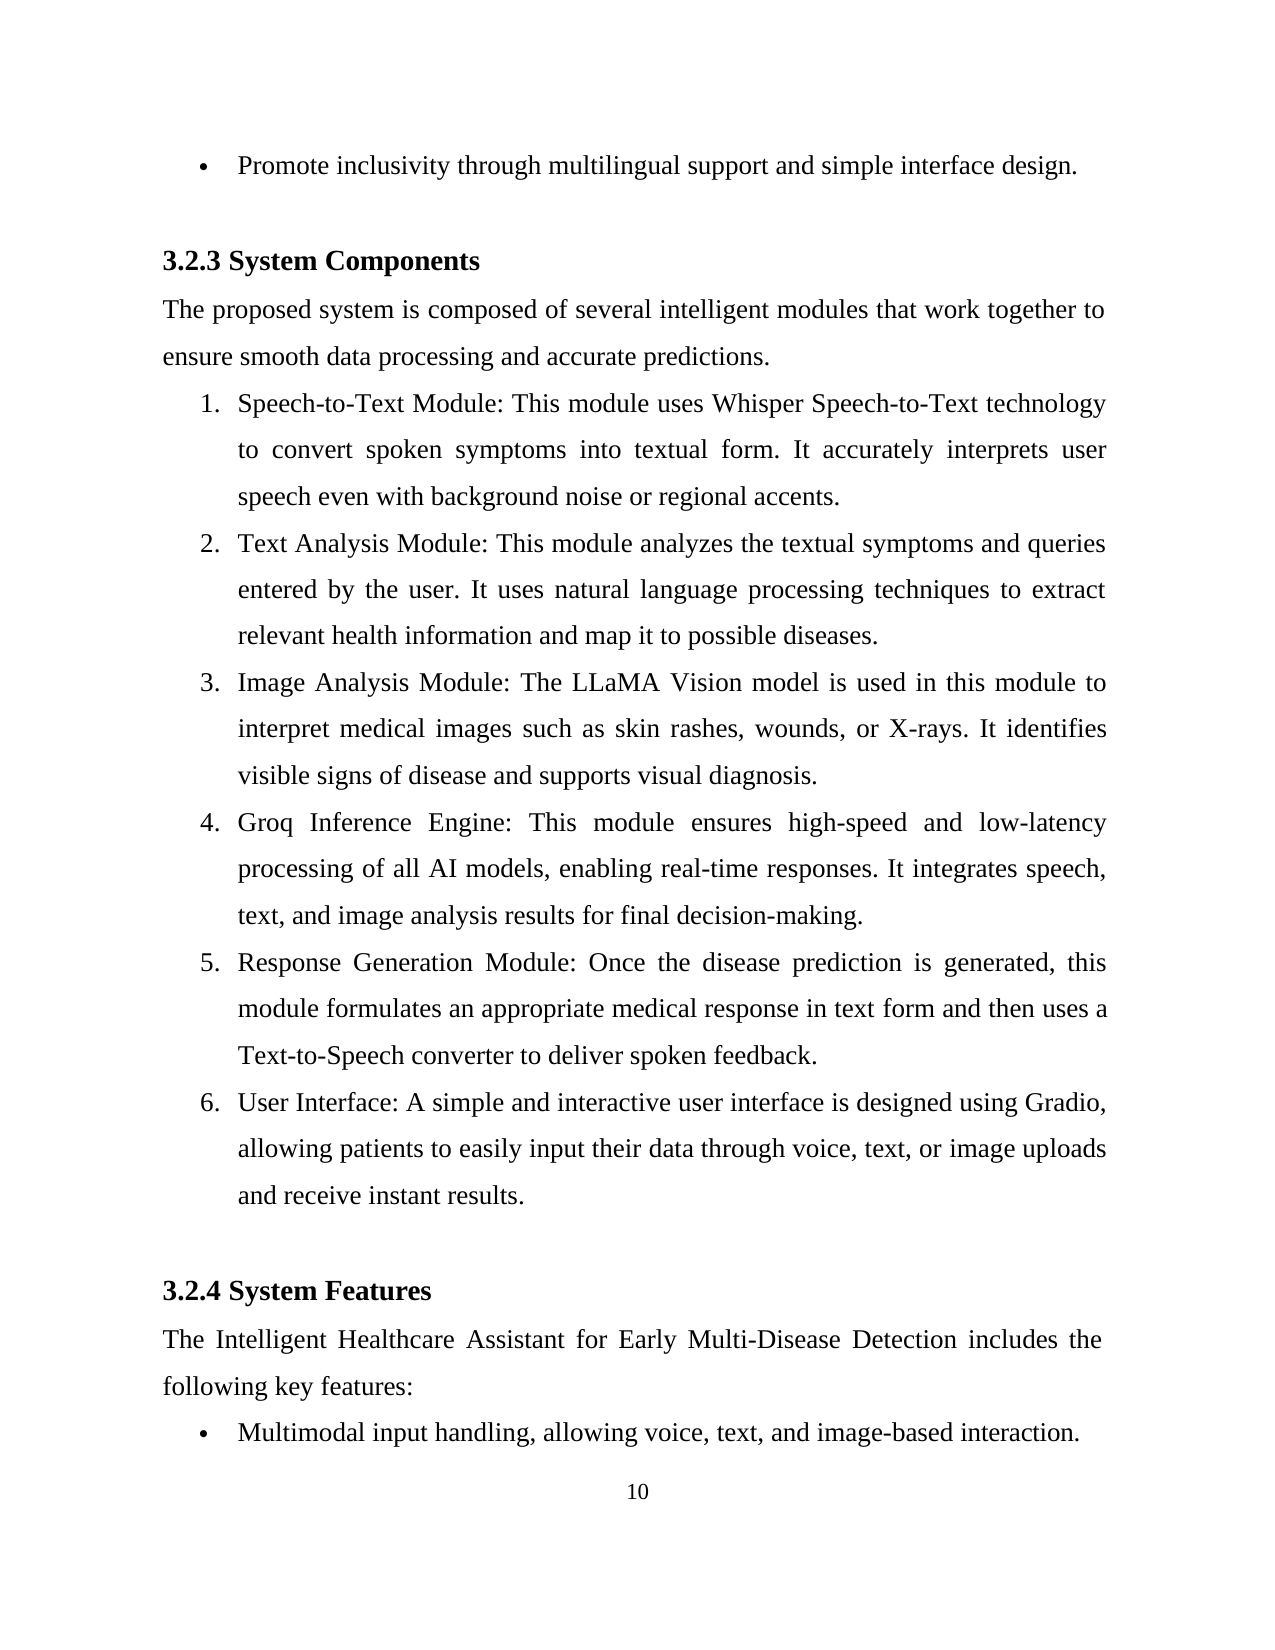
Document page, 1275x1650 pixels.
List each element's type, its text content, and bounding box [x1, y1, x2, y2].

list Response Generation Module: Once the disease prediction is generated, this module formulates an appropriate medical response in text form and then uses a Text-to-Speech converter to deliver spoken feedback. [200, 946, 1108, 1070]
list Multimodal input handling, allowing voice, text, and image-based interaction. [200, 1417, 1125, 1447]
text The Intelligent Healthcare Assistant for Early Multi-Disease Detection includes the following key features: [162, 1323, 1125, 1401]
text The proposed system is composed of several intelligent modules that work together to ensure smooth data processing and accurate predictions. [162, 293, 1107, 371]
list Speech-to-Text Module: This module uses Whisper Speech-to-Text technology to convert spoken symptoms into textual form. It accurately interprets user speech even with background noise or regional accents. [200, 387, 1107, 511]
list Text Analysis Module: This module analyzes the textual symptoms and queries entered by the user. It uses natural language processing techniques to extract relevant health information and map it to possible diseases. [200, 527, 1107, 650]
list Groq Inference Engine: This module ensures high-speed and low-latency processing of all AI models, enabling real-time responses. It integrates speech, text, and image analysis results for final decision-making. [200, 806, 1108, 930]
list Promote inclusivity through multilingual support and simple interface design. [200, 149, 1125, 180]
subtitle System Features [162, 1273, 1125, 1306]
subtitle System Components [162, 243, 1125, 277]
text 10 [150, 1478, 1125, 1504]
list Image Analysis Module: The LLaMA Vision model is used in this module to interpret medical images such as skin rashes, wounds, or X-rays. It identifies visible signs of disease and supports visual diagnosis. [200, 666, 1108, 790]
list User Interface: A simple and interactive user interface is designed using Gradio, allowing patients to easily input their data through voice, text, or image uploads and receive instant results. [200, 1086, 1107, 1210]
